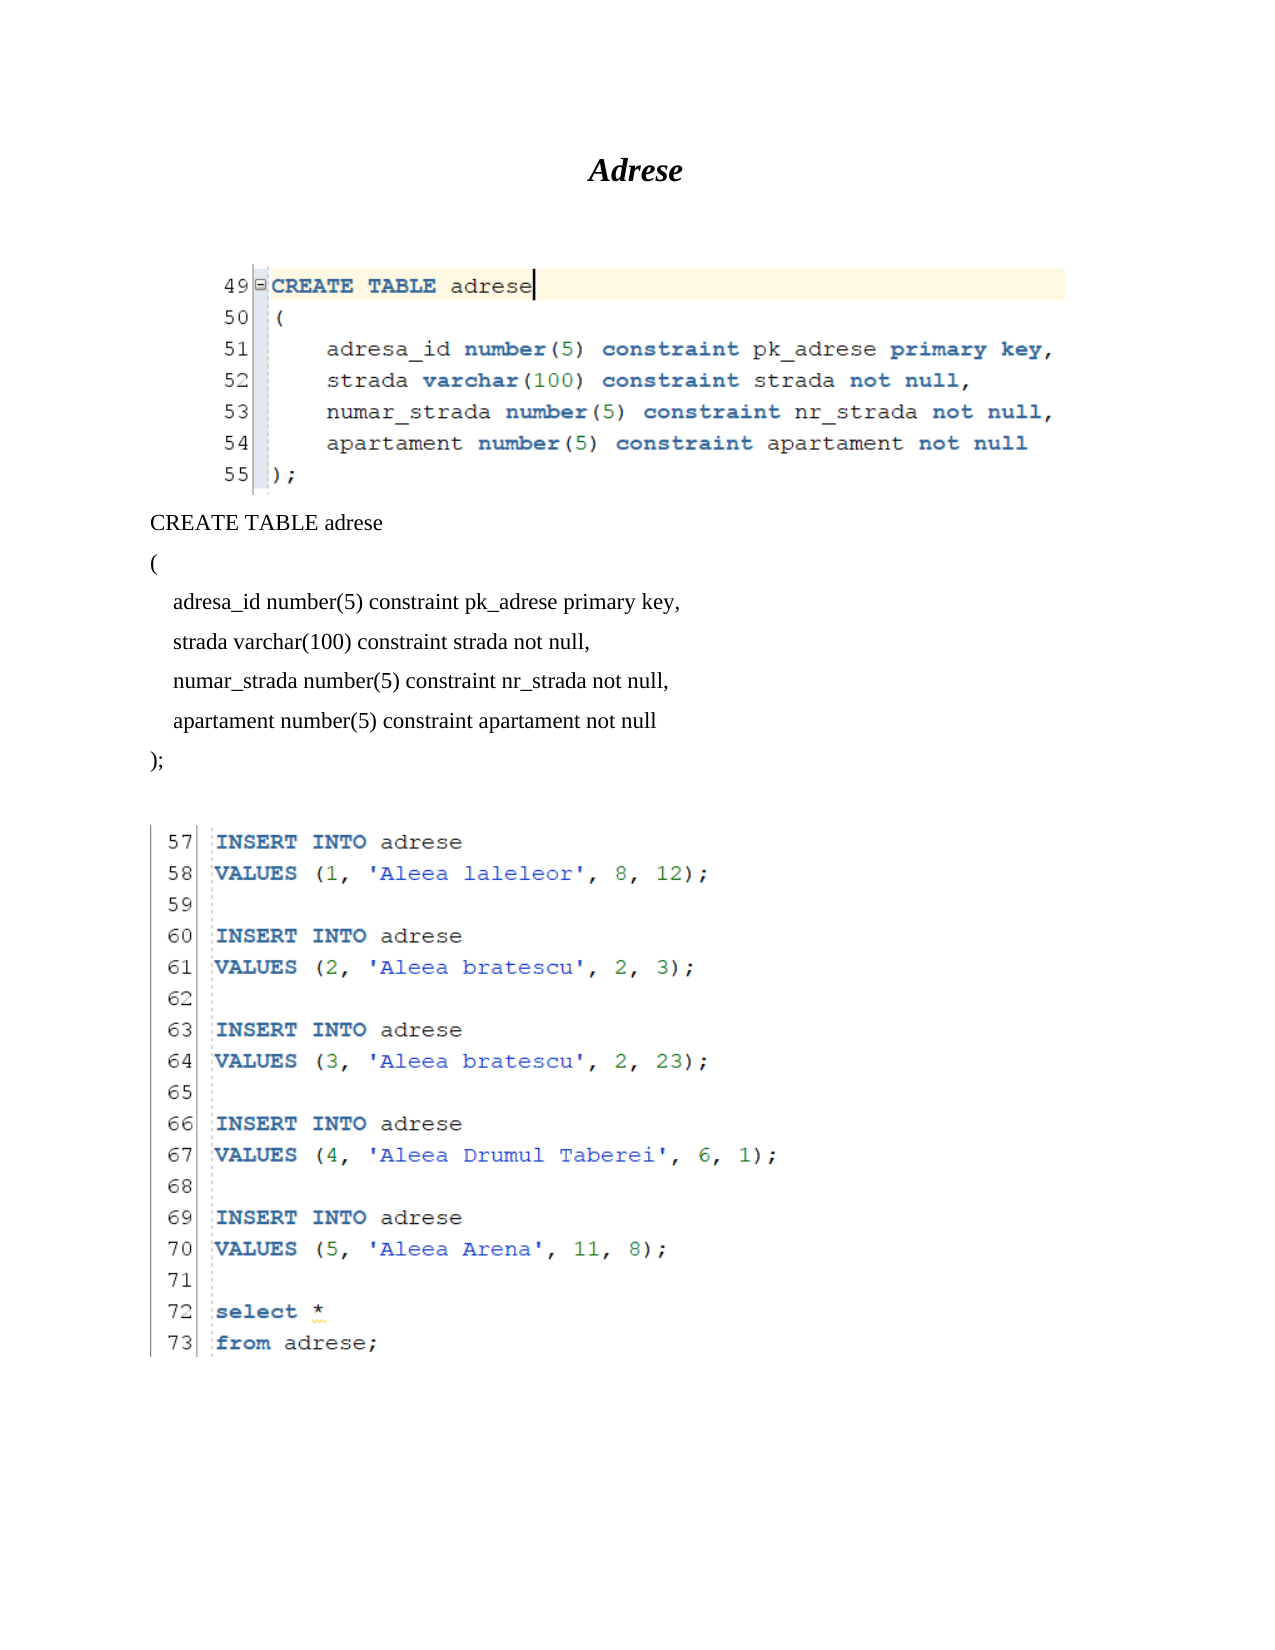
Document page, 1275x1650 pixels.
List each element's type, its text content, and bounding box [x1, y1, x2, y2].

text ); [150, 746, 1125, 773]
text CREATE TABLE adrese [150, 509, 1125, 536]
text ( [150, 549, 1125, 575]
text strada varchar(100) constraint strada not null, [150, 628, 1125, 654]
text numar_strada number(5) constraint nr_strada not null, [150, 667, 1125, 694]
text Adrese [150, 150, 1125, 188]
text apartament number(5) constraint apartament not null [150, 707, 1125, 733]
picture [210, 264, 1065, 495]
picture [150, 825, 791, 1357]
text adresa_id number(5) constraint pk_adrese primary key, [150, 588, 1125, 615]
